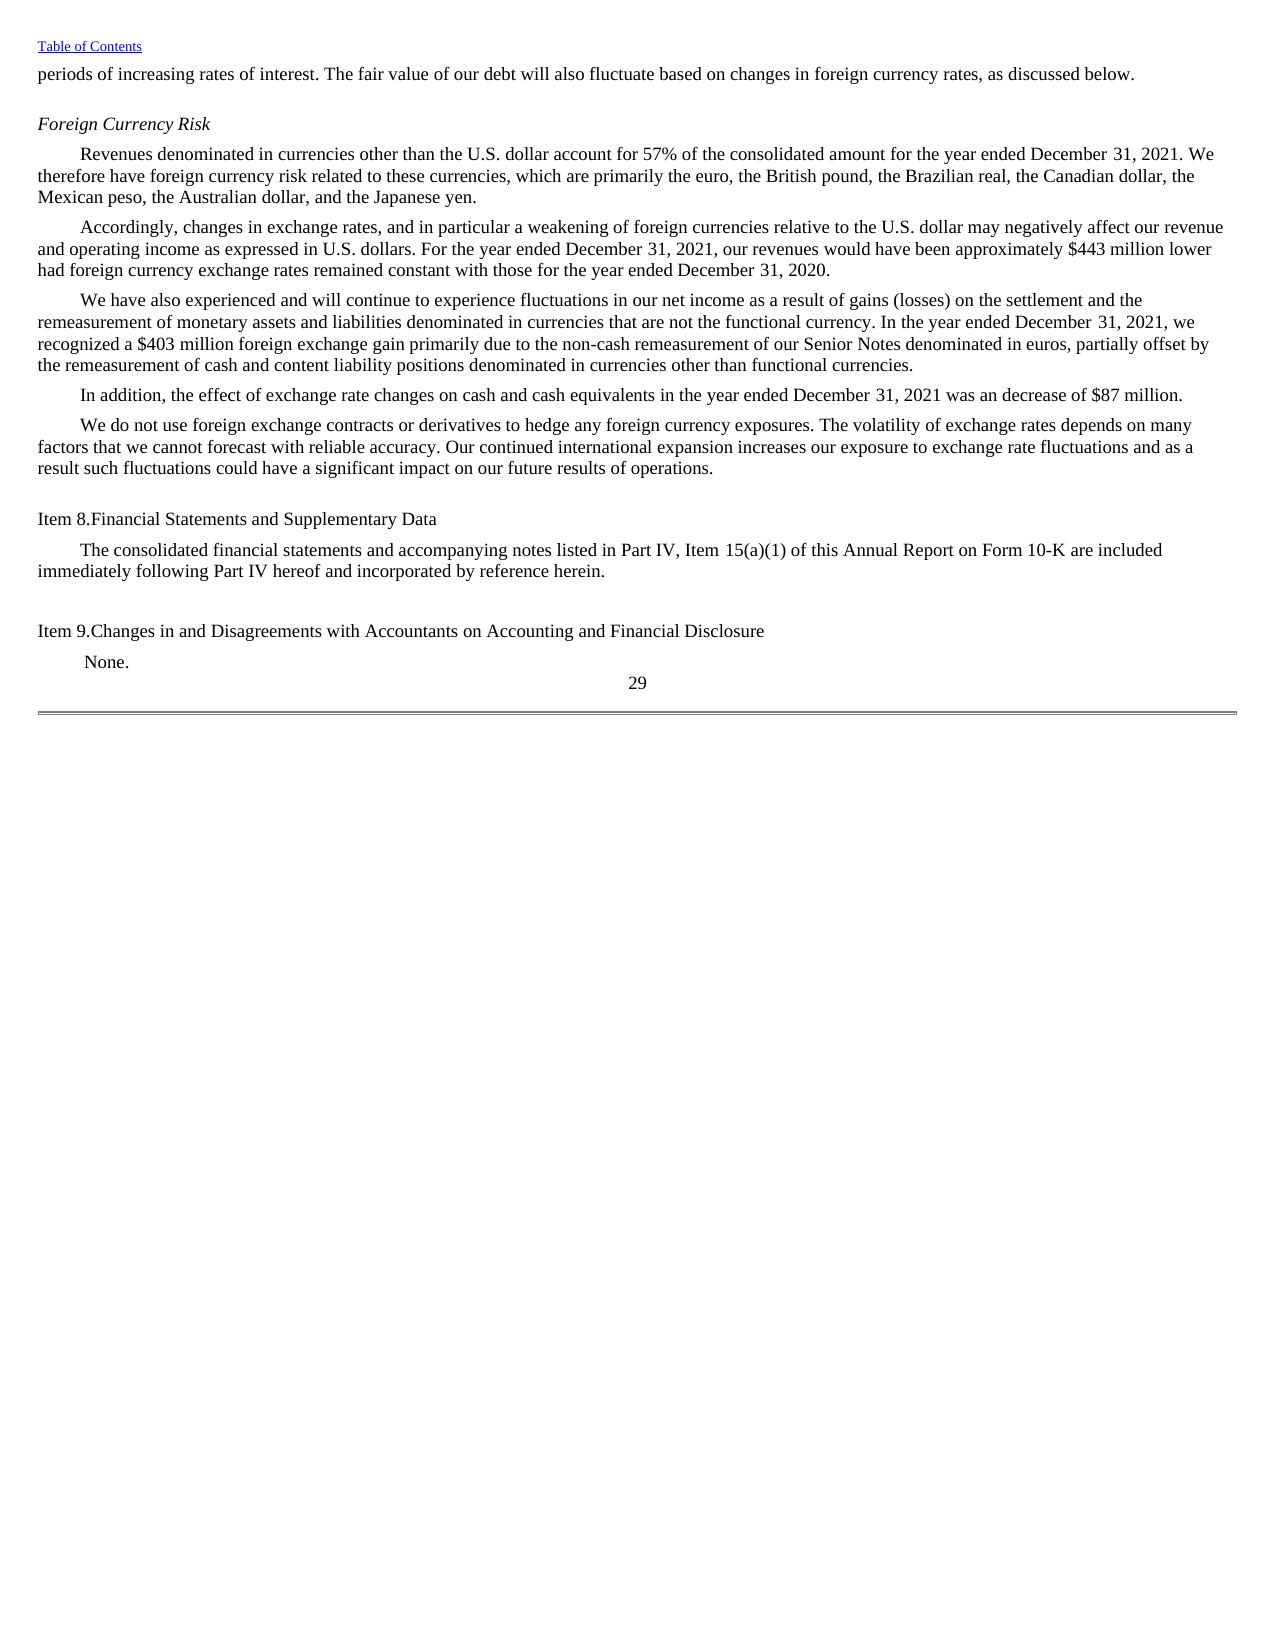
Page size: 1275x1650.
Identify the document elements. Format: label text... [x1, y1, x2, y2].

text The consolidated financial statements and accompanying notes listed in Part IV, Item 15(a)(1) of this Annual Report on Form 10-K are included immediately following Part IV hereof and incorporated by reference herein. [37, 538, 1237, 582]
text We have also experienced and will continue to experience fluctuations in our net income as a result of gains (losses) on the settlement and the remeasurement of monetary assets and liabilities denominated in currencies that are not the functional currency. In the year ended December 31, 2021, we recognized a $403 million foreign exchange gain primarily due to the non-cash remeasurement of our Senior Notes denominated in euros, partially offset by the remeasurement of cash and content liability positions denominated in currencies other than functional currencies. [37, 289, 1237, 376]
text None. [37, 651, 1237, 672]
text periods of increasing rates of interest. The fair value of our debt will also fluctuate based on changes in foreign currency rates, as discussed below. [37, 63, 1237, 84]
text Item 8.Financial Statements and Supplementary Data [37, 507, 1237, 529]
text 29 [37, 672, 1237, 694]
text Revenues denominated in currencies other than the U.S. dollar account for 57% of the consolidated amount for the year ended December 31, 2021. We therefore have foreign currency risk related to these currencies, which are primarily the euro, the British pound, the Brazilian real, the Canadian dollar, the Mexican peso, the Australian dollar, and the Japanese yen. [37, 143, 1237, 208]
text Foreign Currency Risk [37, 113, 1237, 134]
text Accordingly, changes in exchange rates, and in particular a weakening of foreign currencies relative to the U.S. dollar may negatively affect our revenue and operating income as expressed in U.S. dollars. For the year ended December 31, 2021, our revenues would have been approximately $443 million lower had foreign currency exchange rates remained constant with those for the year ended December 31, 2020. [37, 216, 1237, 281]
text We do not use foreign exchange contracts or derivatives to hedge any foreign currency exposures. The volatility of exchange rates depends on many factors that we cannot forecast with reliable accuracy. Our continued international expansion increases our exposure to exchange rate fluctuations and as a result such fluctuations could have a significant impact on our future results of operations. [37, 414, 1237, 479]
text In addition, the effect of exchange rate changes on cash and cash equivalents in the year ended December 31, 2021 was an decrease of $87 million. [37, 384, 1237, 406]
text Table of Contents [37, 37, 1237, 54]
text Item 9.Changes in and Disagreements with Accountants on Accounting and Financial Disclosure [37, 620, 1237, 641]
